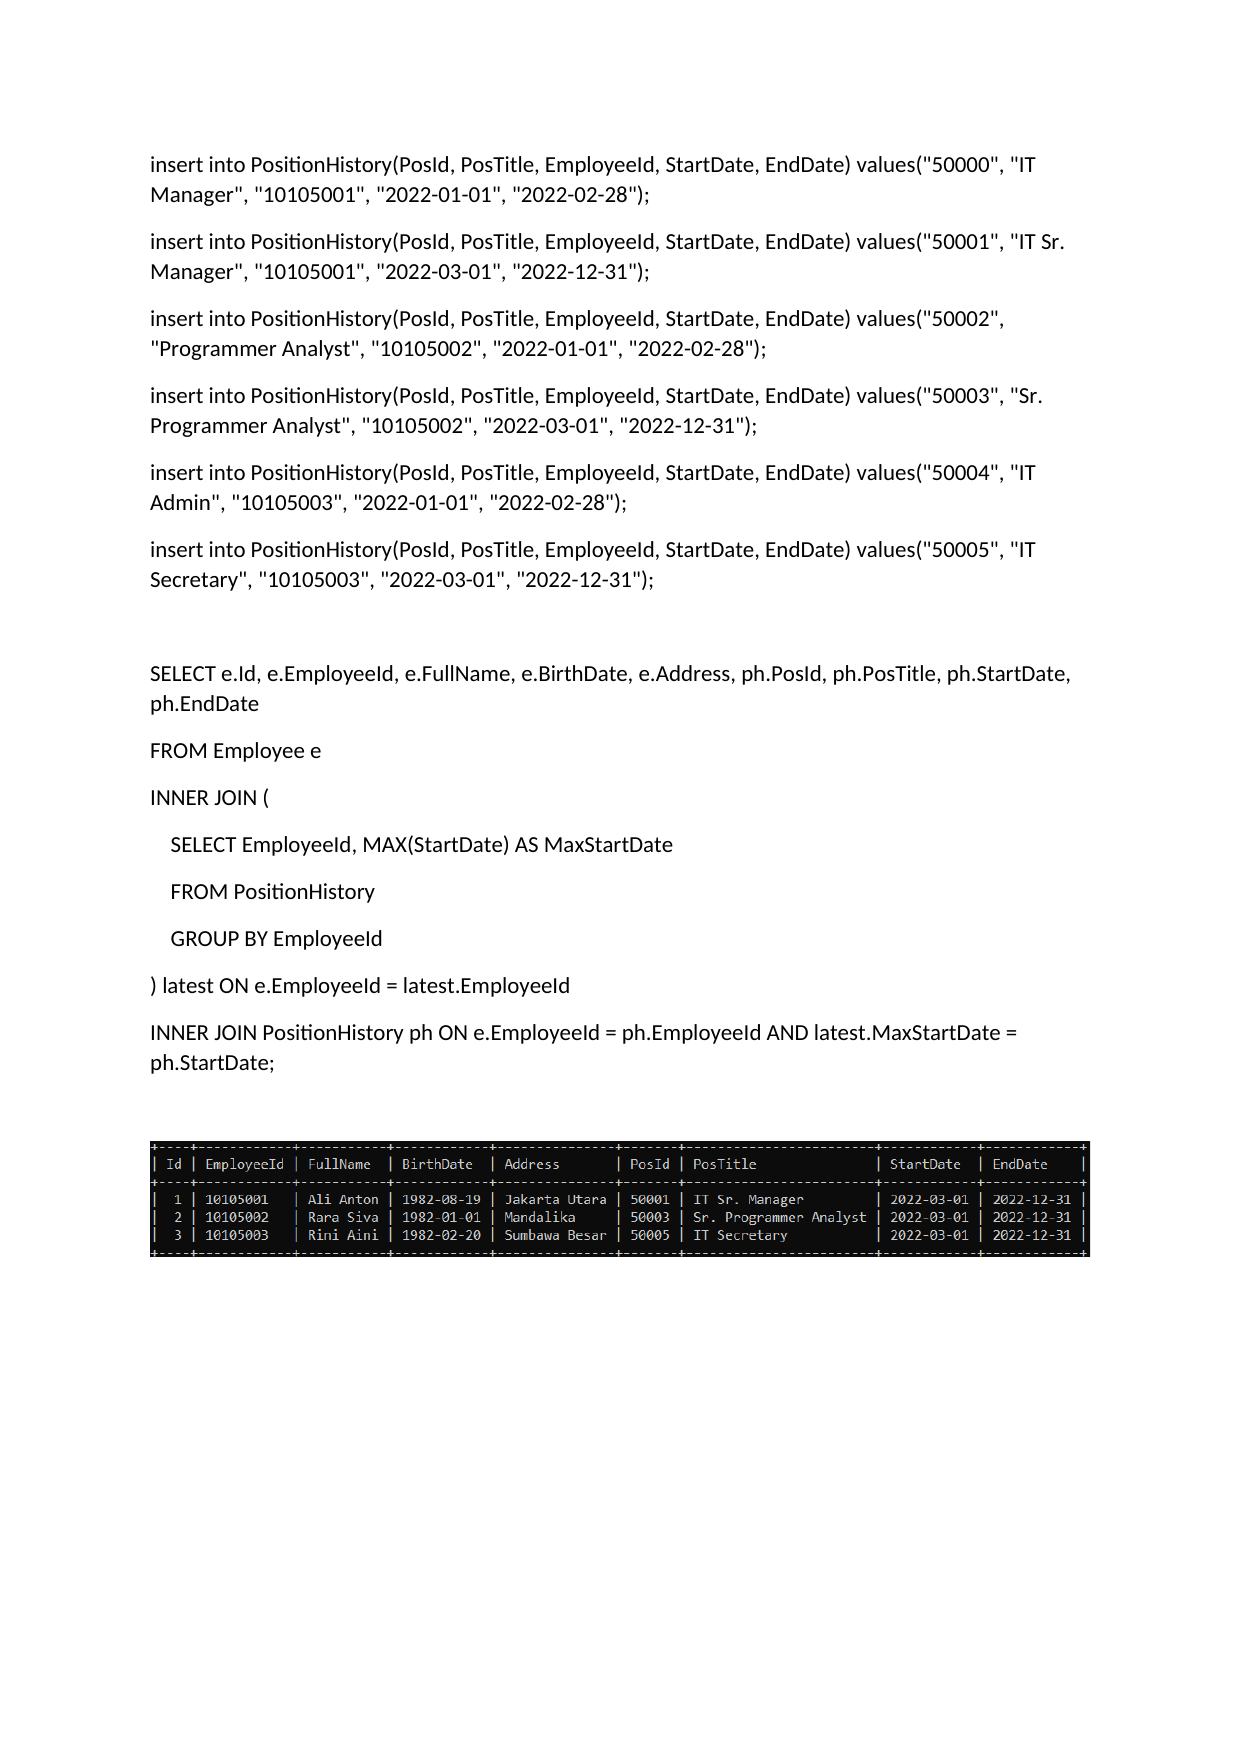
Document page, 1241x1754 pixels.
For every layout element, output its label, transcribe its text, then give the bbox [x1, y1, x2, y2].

text FROM PositionHistory [150, 877, 1090, 905]
text ) latest ON e.EmployeeId = latest.EmployeeId [150, 971, 1090, 999]
text INNER JOIN PositionHistory ph ON e.EmployeeId = ph.EmployeeId AND latest.MaxStartDate = ph.StartDate; [150, 1018, 1090, 1076]
text GROUP BY EmployeeId [150, 924, 1090, 952]
picture [150, 1141, 1091, 1257]
text SELECT e.Id, e.EmployeeId, e.FullName, e.BirthDate, e.Address, ph.PosId, ph.PosTitle, ph.StartDate, ph.EndDate [150, 659, 1090, 718]
text insert into PositionHistory(PosId, PosTitle, EmployeeId, StartDate, EndDate) values("50002", "Programmer Analyst", "10105002", "2022-01-01", "2022-02-28"); [150, 304, 1090, 362]
text insert into PositionHistory(PosId, PosTitle, EmployeeId, StartDate, EndDate) values("50001", "IT Sr. Manager", "10105001", "2022-03-01", "2022-12-31"); [150, 227, 1090, 285]
text insert into PositionHistory(PosId, PosTitle, EmployeeId, StartDate, EndDate) values("50000", "IT Manager", "10105001", "2022-01-01", "2022-02-28"); [150, 150, 1090, 208]
text insert into PositionHistory(PosId, PosTitle, EmployeeId, StartDate, EndDate) values("50004", "IT Admin", "10105003", "2022-01-01", "2022-02-28"); [150, 458, 1090, 517]
text FROM Employee e [150, 736, 1090, 764]
text insert into PositionHistory(PosId, PosTitle, EmployeeId, StartDate, EndDate) values("50005", "IT Secretary", "10105003", "2022-03-01", "2022-12-31"); [150, 535, 1090, 594]
text SELECT EmployeeId, MAX(StartDate) AS MaxStartDate [150, 830, 1090, 858]
text insert into PositionHistory(PosId, PosTitle, EmployeeId, StartDate, EndDate) values("50003", "Sr. Programmer Analyst", "10105002", "2022-03-01", "2022-12-31"); [150, 381, 1090, 439]
text INNER JOIN ( [150, 783, 1090, 811]
